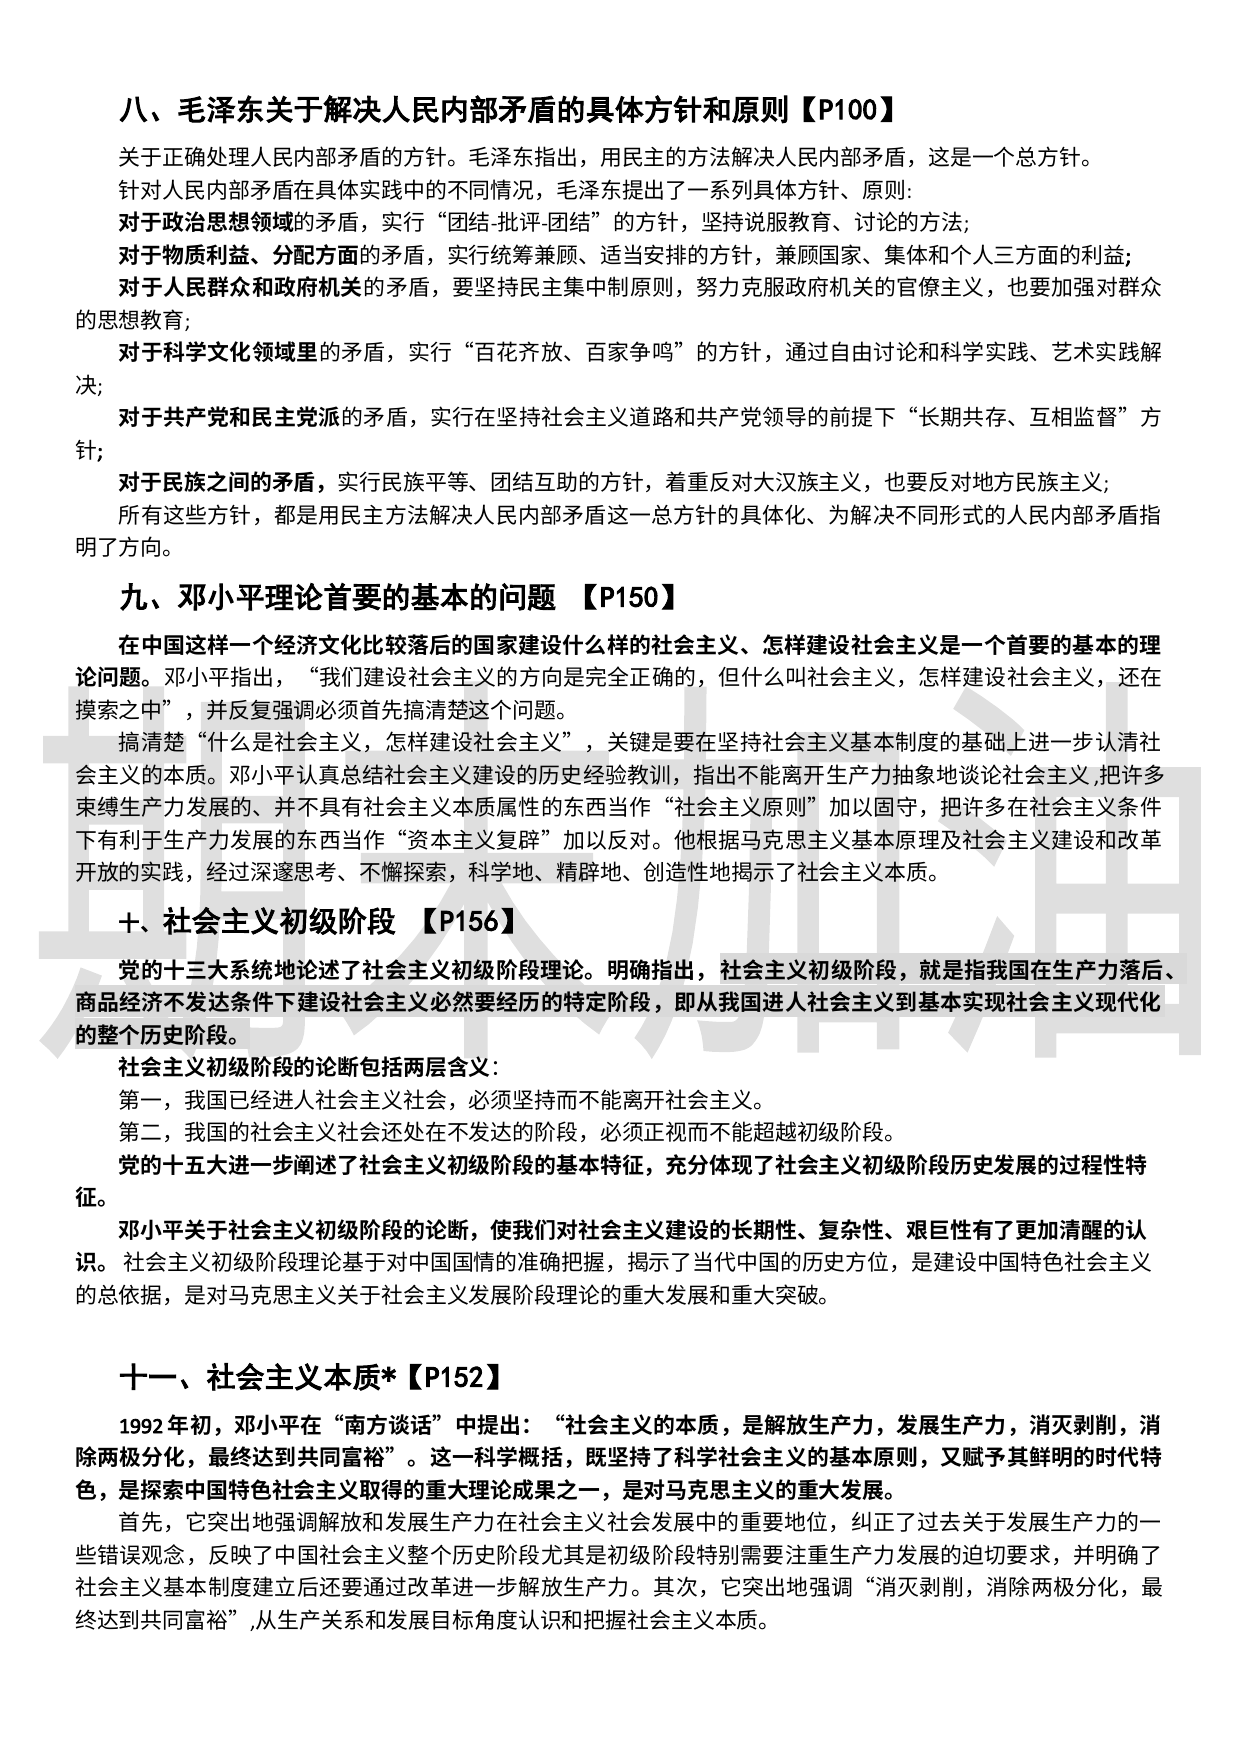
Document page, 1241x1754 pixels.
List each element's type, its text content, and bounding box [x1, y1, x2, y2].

text 第二，我国的社会主义社会还处在不发达的阶段，必须正视而不能超越初级阶段。 [75, 1115, 1165, 1147]
list 十、社会主义初级阶段 【P156】 [75, 887, 1165, 952]
text 所有这些方针，都是用民主方法解决人民内部矛盾这一总方针的具体化、为解决不同形式的人民内部矛盾指明了方向。 [75, 497, 1165, 562]
text 党的十五大进一步阐述了社会主义初级阶段的基本特征，充分体现了社会主义初级阶段历史发展的过程性特征。 [75, 1147, 1165, 1212]
text 针对人民内部矛盾在具体实践中的不同情况，毛泽东提出了一系列具体方针、原则: [75, 172, 1165, 205]
text 第一，我国已经进人社会主义社会，必须坚持而不能离开社会主义。 [75, 1082, 1165, 1115]
text 在中国这样一个经济文化比较落后的国家建设什么样的社会主义、怎样建设社会主义是一个首要的基本的理论问题。邓小平指出，“我们建设社会主义的方向是完全正确的，但什么叫社会主义，怎样建设社会主义，还在摸索之中”，并反复强调必须首先搞清楚这个问题。 [75, 627, 1165, 725]
text 对于民族之间的矛盾，实行民族平等、团结互助的方针，着重反对大汉族主义，也要反对地方民族主义; [75, 465, 1165, 497]
text 党的十三大系统地论述了社会主义初级阶段理论。明确指出，社会主义初级阶段，就是指我国在生产力落后、商品经济不发达条件下建设社会主义必然要经历的特定阶段，即从我国进人社会主义到基本实现社会主义现代化的整个历史阶段。 [75, 952, 1165, 985]
text 1992年初，邓小平在“南方谈话”中提出：“社会主义的本质，是解放生产力，发展生产力，消灭剥削，消除两极分化，最终达到共同富裕”。这一科学概括，既坚持了科学社会主义的基本原则，又赋予其鲜明的时代特色，是探索中国特色社会主义取得的重大理论成果之一，是对马克思主义的重大发展。 [75, 1407, 1165, 1505]
text 对于人民群众和政府机关的矛盾，要坚持民主集中制原则，努力克服政府机关的官僚主义，也要加强对群众的思想教育; [75, 270, 1165, 335]
list 九、邓小平理论首要的基本的问题 【P150】 [75, 562, 1165, 627]
text 邓小平关于社会主义初级阶段的论断，使我们对社会主义建设的长期性、复杂性、艰巨性有了更加清醒的认识。 社会主义初级阶段理论基于对中国国情的准确把握，揭示了当代中国的历史方位，是建设中国特色社会主义的总依据，是对马克思主义关于社会主义发展阶段理论的重大发展和重大突破。 [75, 1212, 1165, 1310]
text 对于共产党和民主党派的矛盾，实行在坚持社会主义道路和共产党领导的前提下“长期共存、互相监督”方针; [75, 400, 1165, 465]
text 首先，它突出地强调解放和发展生产力在社会主义社会发展中的重要地位，纠正了过去关于发展生产力的一些错误观念，反映了中国社会主义整个历史阶段尤其是初级阶段特别需要注重生产力发展的迫切要求，并明确了社会主义基本制度建立后还要通过改革进一步解放生产力。其次，它突出地强调“消灭剥削，消除两极分化，最终达到共同富裕”,从生产关系和发展目标角度认识和把握社会主义本质。 [75, 1505, 1165, 1635]
text 搞清楚“什么是社会主义，怎样建设社会主义”，关键是要在坚持社会主义基本制度的基础上进一步认清社会主义的本质。邓小平认真总结社会主义建设的历史经验教训，指出不能离开生产力抽象地谈论社会主义,把许多束缚生产力发展的、并不具有社会主义本质属性的东西当作“社会主义原则”加以固守，把许多在社会主义条件下有利于生产力发展的东西当作“资本主义复辟”加以反对。他根据马克思主义基本原理及社会主义建设和改革开放的实践，经过深邃思考、不懈探索，科学地、精辟地、创造性地揭示了社会主义本质。 [75, 725, 1165, 887]
text 对于政治思想领域的矛盾，实行“团结-批评-团结”的方针，坚持说服教育、讨论的方法; [75, 205, 1165, 237]
list 八、毛泽东关于解决人民内部矛盾的具体方针和原则【P100】 [75, 75, 1165, 140]
text 关于正确处理人民内部矛盾的方针。毛泽东指出，用民主的方法解决人民内部矛盾，这是一个总方针。 [75, 140, 1165, 172]
list 十一、社会主义本质*【P152】 [75, 1342, 1165, 1407]
text 对于科学文化领域里的矛盾，实行“百花齐放、百家争鸣”的方针，通过自由讨论和科学实践、艺术实践解决; [75, 335, 1165, 400]
text 党的十三大系统地论述了社会主义初级阶段理论。明确指出，社会主义初级阶段，就是指我国在生产力落后、商品经济不发达条件下建设社会主义必然要经历的特定阶段，即从我国进人社会主义到基本实现社会主义现代化的整个历史阶段。 [75, 1017, 1165, 1050]
text 社会主义初级阶段的论断包括两层含义： [75, 1050, 1165, 1082]
text 对于物质利益、分配方面的矛盾，实行统筹兼顾、适当安排的方针，兼顾国家、集体和个人三方面的利益; [75, 237, 1165, 270]
